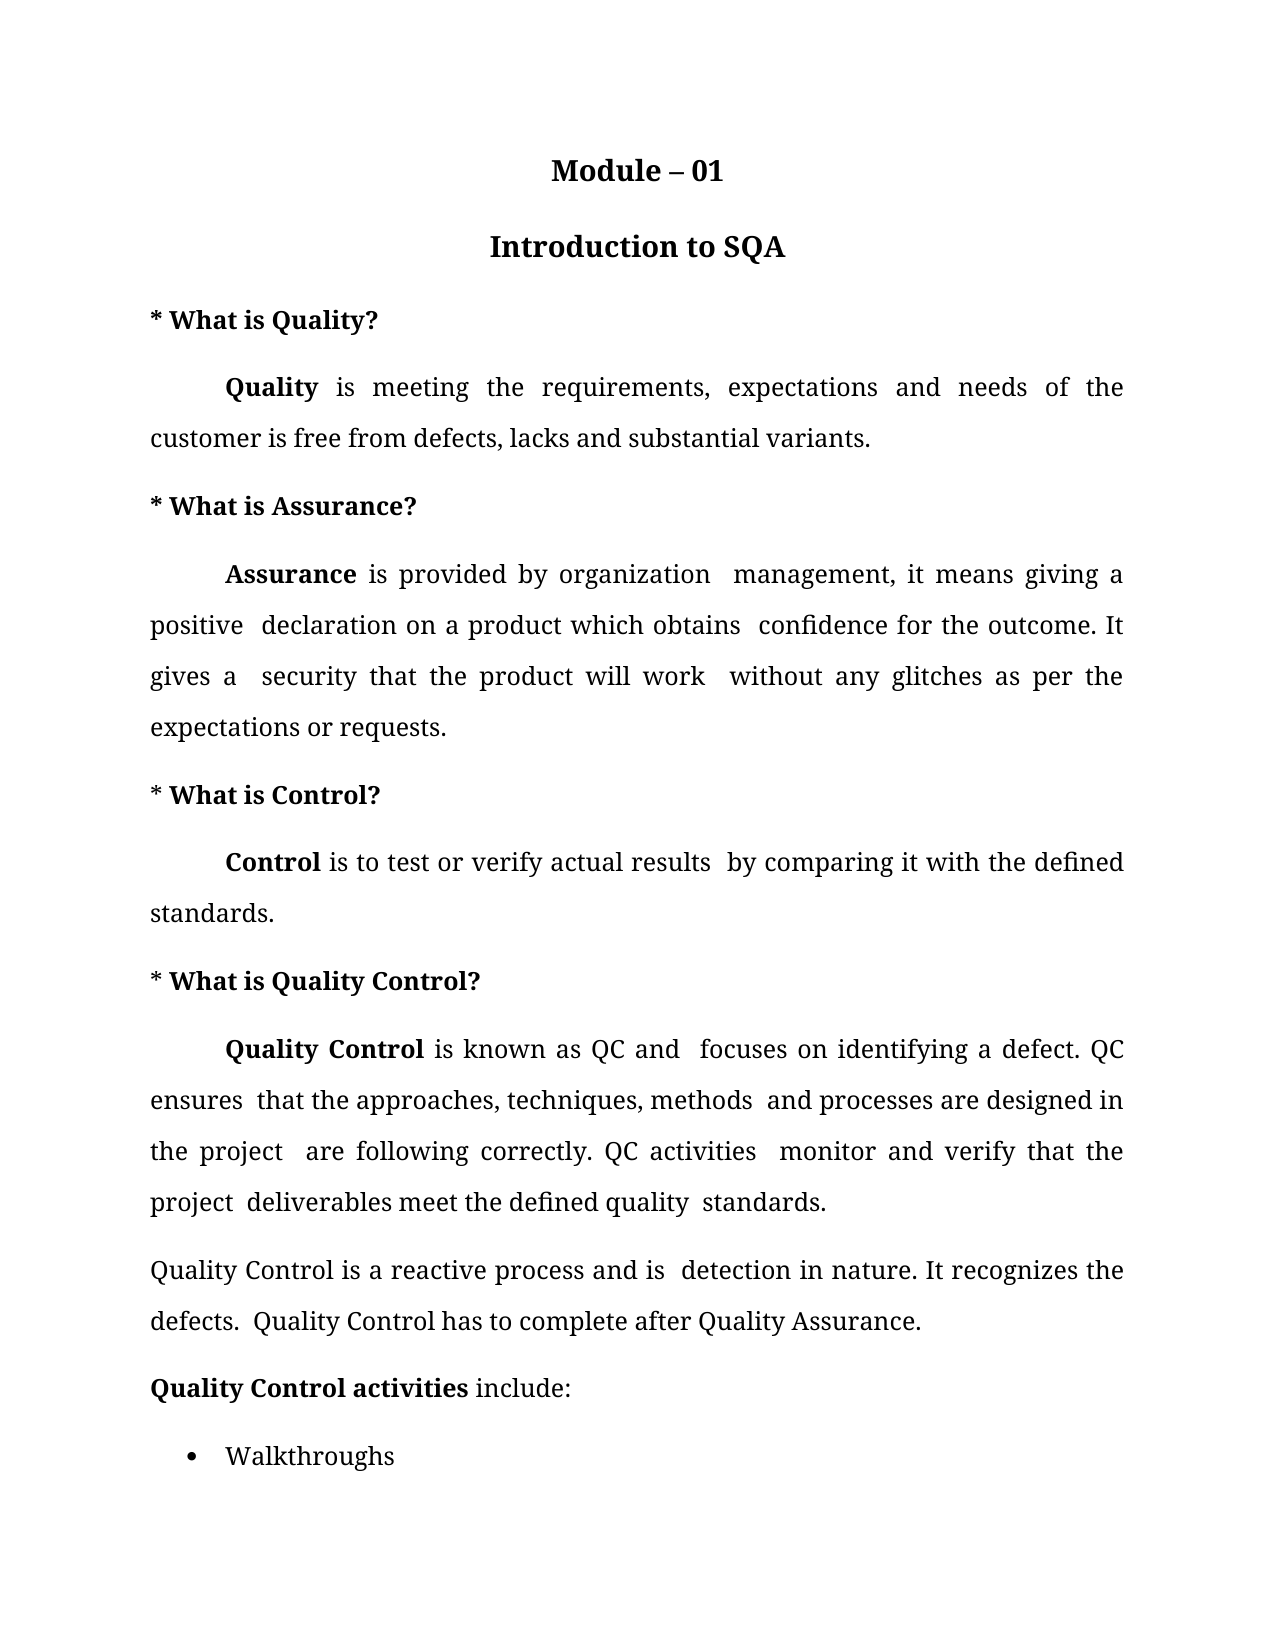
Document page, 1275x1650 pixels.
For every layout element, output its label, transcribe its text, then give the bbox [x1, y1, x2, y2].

text Assurance is provided by organization management, it means giving a positive declaration on a product which obtains confidence for the outcome. It gives a security that the product will work without any glitches as per the expectations or requests. [150, 556, 1125, 744]
text Module – 01 [150, 150, 1125, 190]
text Quality is meeting the requirements, expectations and needs of the customer is free from defects, lacks and substantial variants. [150, 370, 1125, 455]
text Quality Control is a reactive process and is detection in nature. It recognizes the defects. Quality Control has to complete after Quality Assurance. [150, 1252, 1125, 1337]
text * What is Assurance? [150, 489, 1125, 523]
text * What is Quality? [150, 302, 1125, 336]
text Quality Control activities include: [150, 1371, 1125, 1405]
text * What is Control? [150, 777, 1125, 811]
text * What is Quality Control? [150, 964, 1125, 998]
text Quality Control is known as QC and focuses on identifying a defect. QC ensures that the approaches, techniques, methods and processes are designed in the project are following correctly. QC activities monitor and verify that the project deliverables meet the defined quality standards. [150, 1031, 1125, 1219]
text Introduction to SQA [150, 226, 1125, 266]
text Control is to test or verify actual results by comparing it with the defined standards. [150, 845, 1125, 930]
list Walkthroughs [187, 1439, 1125, 1473]
